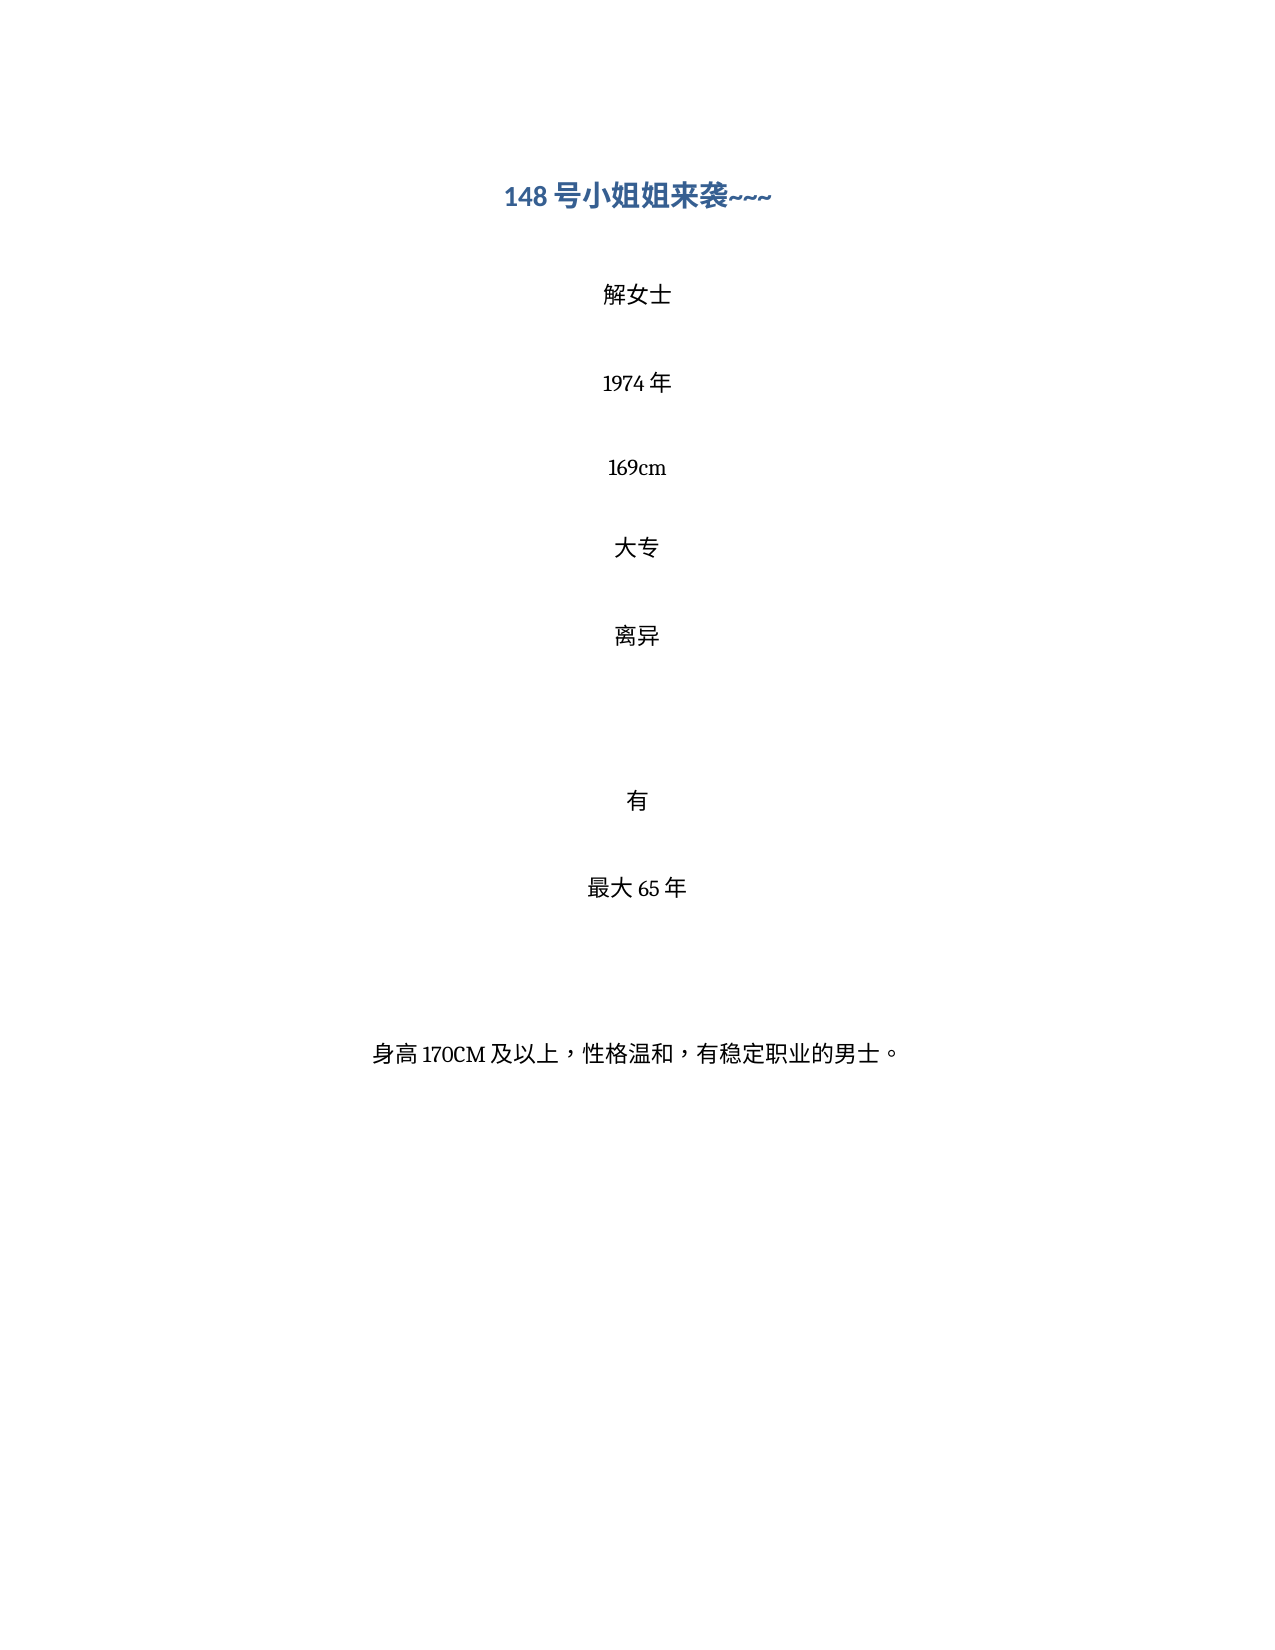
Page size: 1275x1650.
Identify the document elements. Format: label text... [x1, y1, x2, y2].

text 解女士 [187, 279, 1087, 311]
text 身高170CM及以上，性格温和，有稳定职业的男士。 [187, 1037, 1087, 1069]
text 最大65年 [187, 872, 1087, 903]
text 离异 [187, 619, 1087, 651]
text 1974年 [187, 367, 1087, 398]
text 有 [187, 785, 1087, 816]
text 大专 [187, 532, 1087, 563]
text 169cm [187, 454, 1087, 481]
subtitle 148号小姐姐来袭~~~ [187, 175, 1087, 215]
